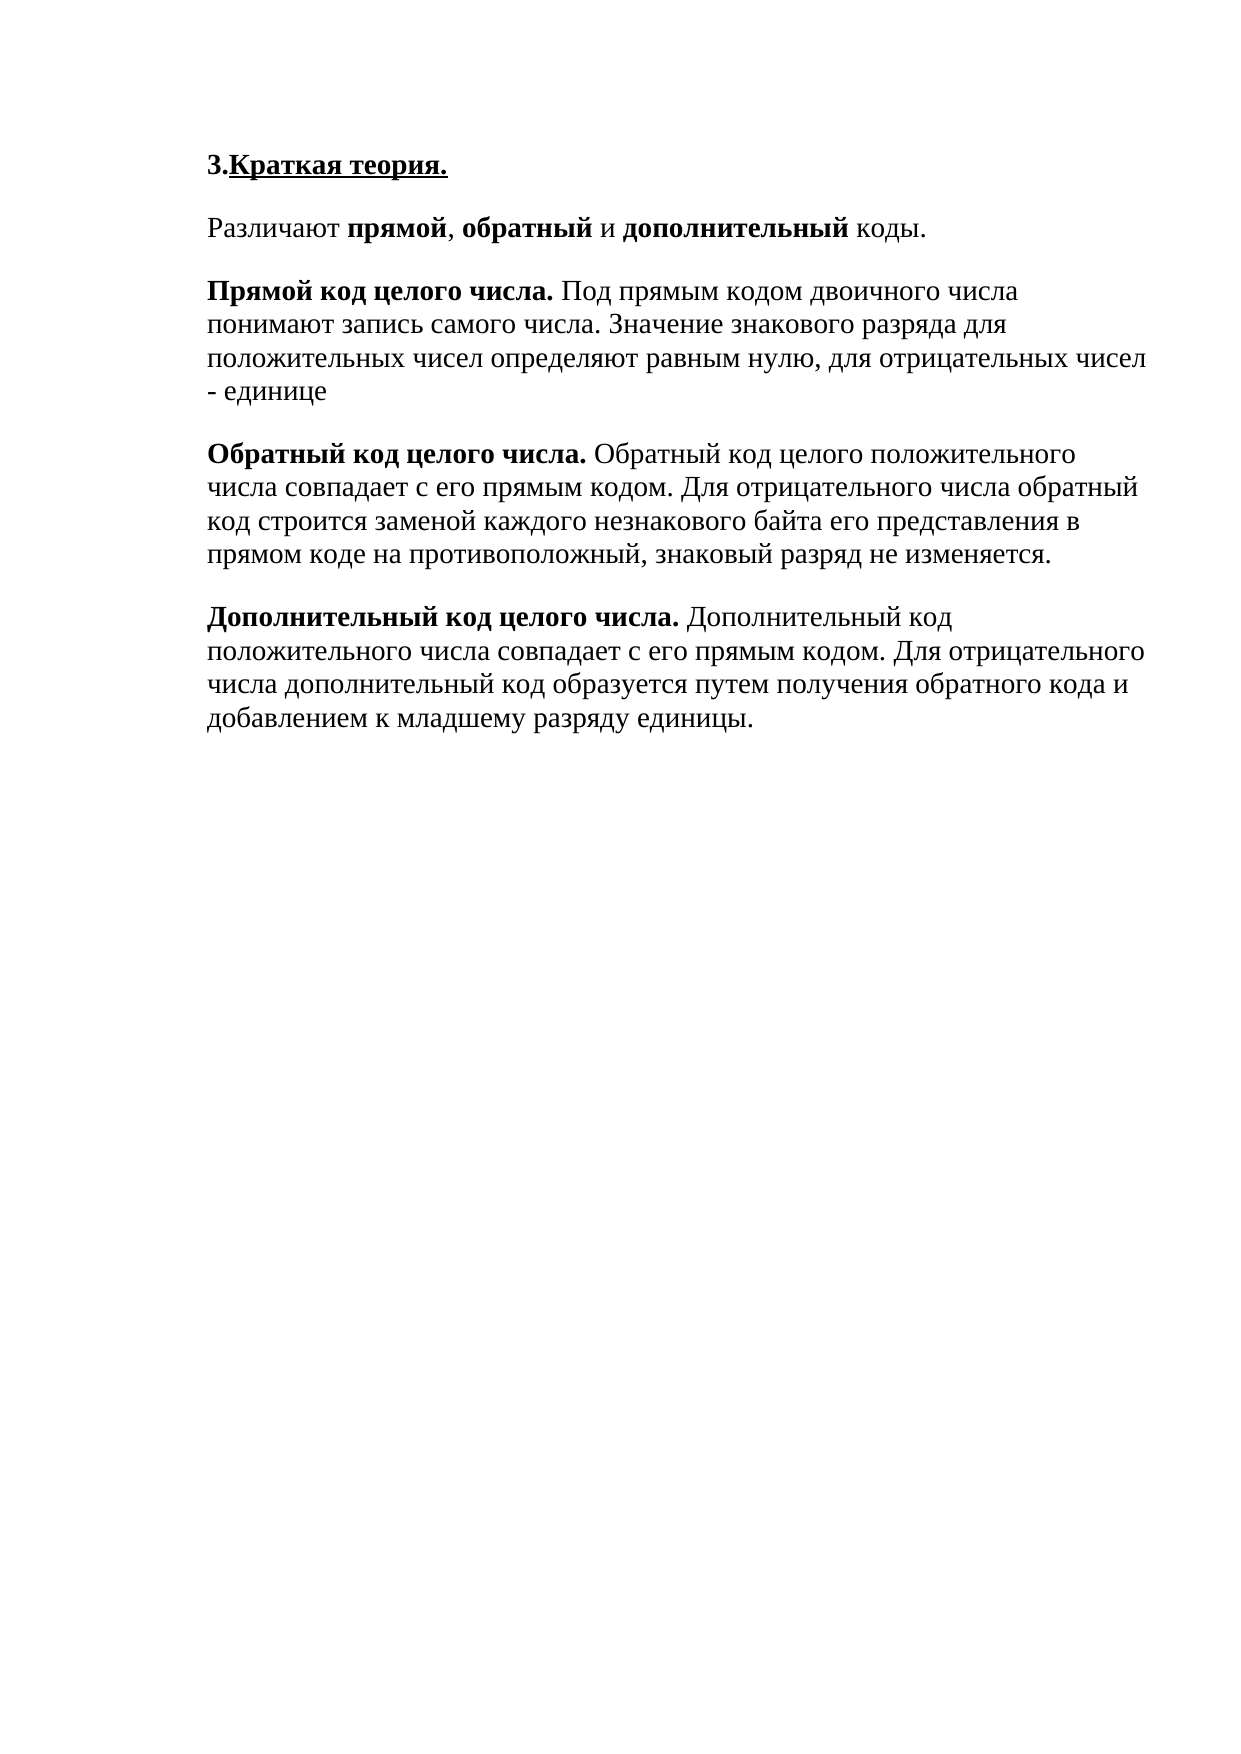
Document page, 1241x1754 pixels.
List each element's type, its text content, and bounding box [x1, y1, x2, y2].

text Прямой код целого числа. Под прямым кодом двоичного числа понимают запись самого числа. Значение знакового разряда для положительных чисел определяют равным нулю, для отрицательных чисел - единице [207, 273, 1152, 407]
text Различают прямой, обратный и дополнительный коды. [207, 210, 1152, 243]
text Дополнительный код целого числа. Дополнительный код положительного числа совпадает с его прямым кодом. Для отрицательного числа дополнительный код образуется путем получения обратного кода и добавлением к младшему разряду единицы. [207, 599, 1152, 733]
text Обратный код целого числа. Обратный код целого положительного числа совпадает с его прямым кодом. Для отрицательного числа обратный код строится заменой каждого незнакового байта его представления в прямом коде на противоположный, знаковый разряд не изменяется. [207, 436, 1152, 570]
text 3.Краткая теория. [207, 147, 1152, 181]
